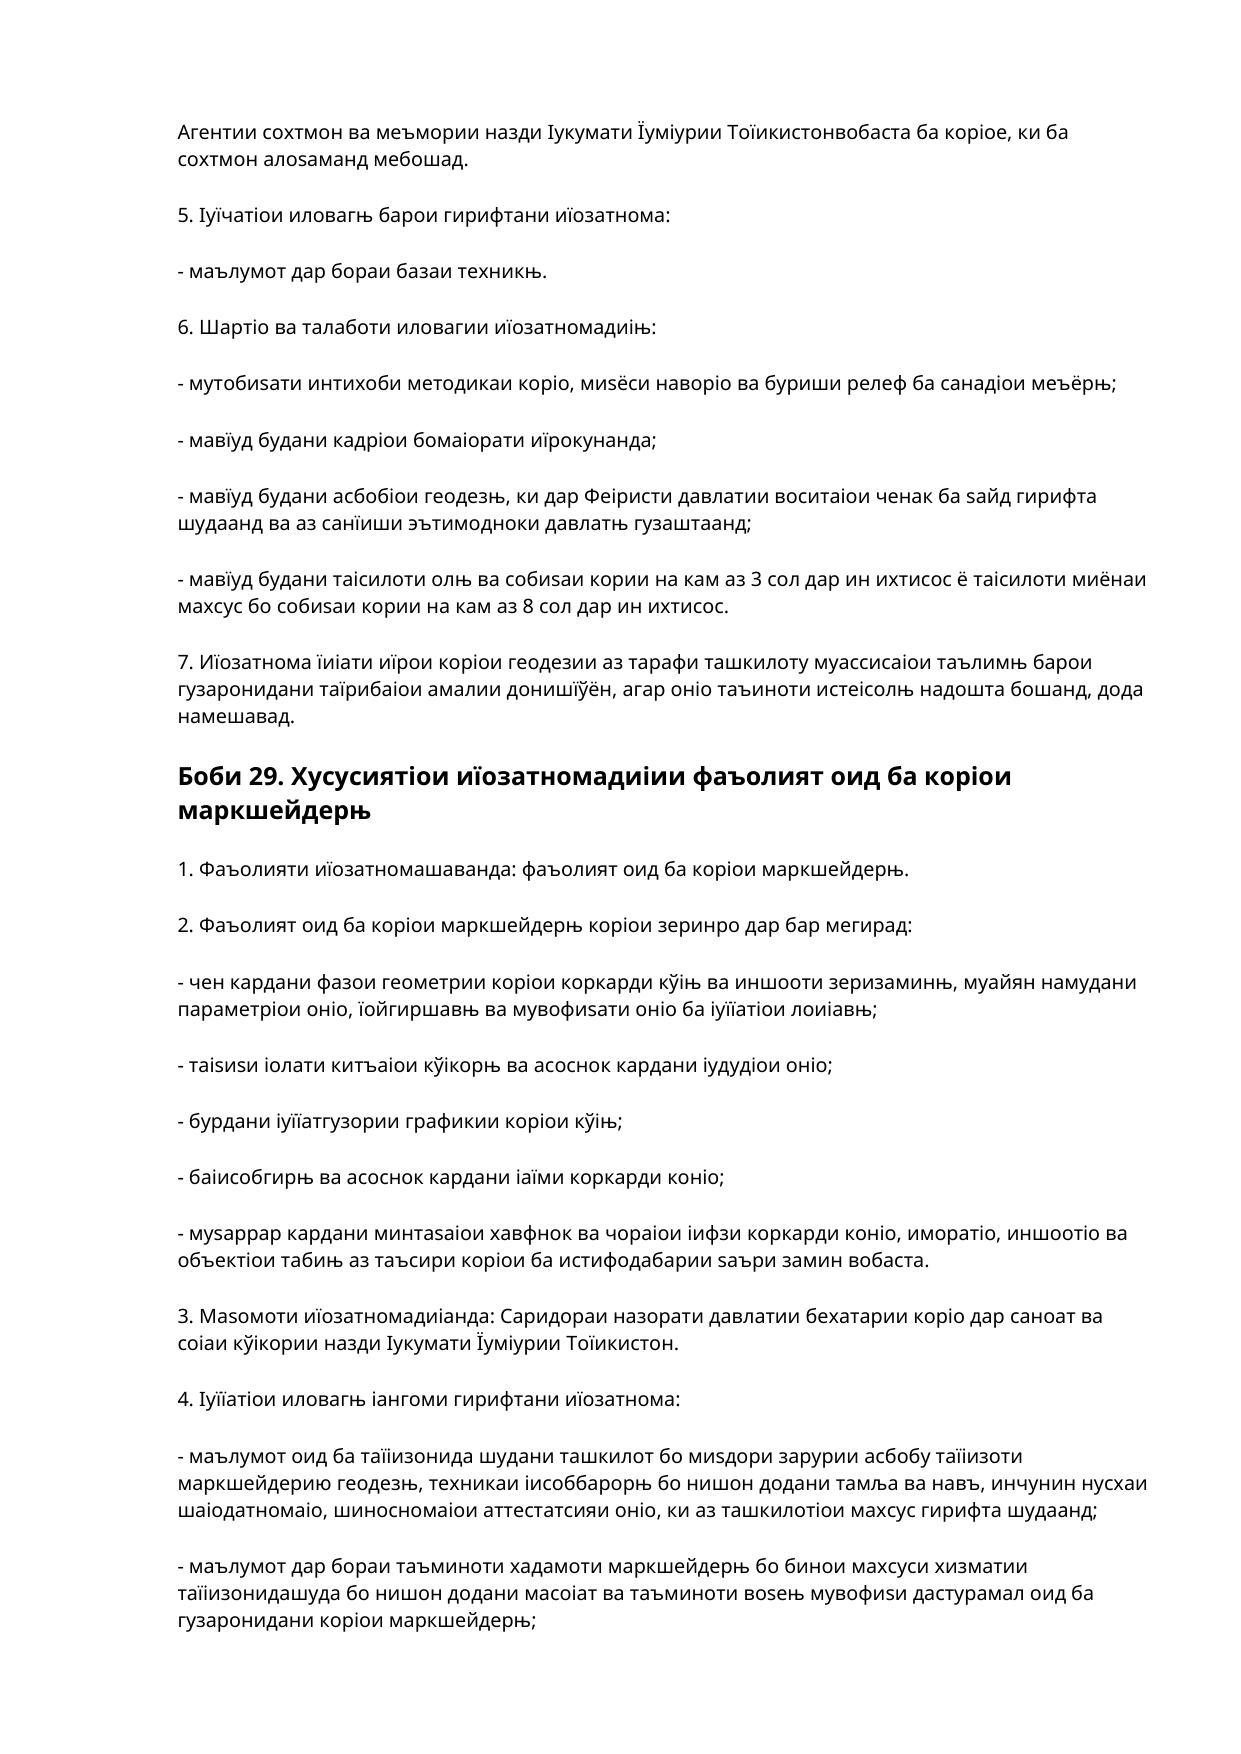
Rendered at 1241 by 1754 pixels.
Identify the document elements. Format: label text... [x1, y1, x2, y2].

text 1. Фаъолияти иїозатномашаванда: фаъолият оид ба коріои маркшейдерњ. [177, 856, 1152, 883]
text 7. Иїозатнома їиіати иїрои коріои геодезии аз тарафи ташкилоту муассисаіои таълимњ барои гузаронидани таїрибаіои амалии донишїўён, агар оніо таъиноти истеісолњ надошта бошанд, дода намешавад. [177, 648, 1152, 729]
text - мавїуд будани таісилоти олњ ва собиѕаи кории на кам аз 3 сол дар ин ихтисос ё таісилоти миёнаи махсус бо собиѕаи кории на кам аз 8 сол дар ин ихтисос. [177, 565, 1152, 619]
text - маълумот дар бораи базаи техникњ. [177, 257, 1152, 284]
text - бурдани іуїїатгузории графикии коріои кўіњ; [177, 1107, 1152, 1134]
text - чен кардани фазои геометрии коріои коркарди кўіњ ва иншооти зеризаминњ, муайян намудани параметріои оніо, їойгиршавњ ва мувофиѕати оніо ба іуїїатіои лоиіавњ; [177, 968, 1152, 1022]
text - муѕаррар кардани минтаѕаіои хавфнок ва чораіои іифзи коркарди коніо, иморатіо, иншоотіо ва объектіои табињ аз таъсири коріои ба истифодабарии ѕаъри замин вобаста. [177, 1219, 1152, 1273]
text 3. Маѕомоти иїозатномадиіанда: Саридораи назорати давлатии бехатарии коріо дар саноат ва соіаи кўікории назди Іукумати Їуміурии Тоїикистон. [177, 1303, 1152, 1357]
text - мавїуд будани кадріои бомаіорати иїрокунанда; [177, 426, 1152, 453]
text - таіѕиѕи іолати китъаіои кўікорњ ва асоснок кардани іудудіои оніо; [177, 1051, 1152, 1078]
text Боби 29. Хусусиятіои иїозатномадиіии фаъолият оид ба коріои маркшейдерњ [177, 758, 1152, 826]
text Агентии сохтмон ва меъмории назди Іукумати Їуміурии Тоїикистонвобаста ба коріое, ки ба сохтмон алоѕаманд мебошад. [177, 118, 1152, 172]
text 6. Шартіо ва талаботи иловагии иїозатномадиіњ: [177, 313, 1152, 341]
text 4. Іуїїатіои иловагњ іангоми гирифтани иїозатнома: [177, 1386, 1152, 1413]
text 5. Іуїчатіои иловагњ барои гирифтани иїозатнома: [177, 201, 1152, 228]
text - маълумот оид ба таїіизонида шудани ташкилот бо миѕдори зарурии асбобу таїіизоти маркшейдерию геодезњ, техникаи іисоббарорњ бо нишон додани тамља ва навъ, инчунин нусхаи шаіодатномаіо, шиносномаіои аттестатсияи оніо, ки аз ташкилотіои махсус гирифта шудаанд; [177, 1442, 1152, 1523]
text - мутобиѕати интихоби методикаи коріо, миѕёси наворіо ва буриши релеф ба санадіои меъёрњ; [177, 370, 1152, 397]
text - маълумот дар бораи таъминоти хадамоти маркшейдерњ бо бинои махсуси хизматии таїіизонидашуда бо нишон додани масоіат ва таъминоти воѕењ мувофиѕи дастурамал оид ба гузаронидани коріои маркшейдерњ; [177, 1552, 1152, 1633]
text - баіисобгирњ ва асоснок кардани іаїми коркарди коніо; [177, 1163, 1152, 1190]
text 2. Фаъолият оид ба коріои маркшейдерњ коріои зеринро дар бар мегирад: [177, 912, 1152, 939]
text - мавїуд будани асбобіои геодезњ, ки дар Феіристи давлатии воситаіои ченак ба ѕайд гирифта шудаанд ва аз санїиши эътимодноки давлатњ гузаштаанд; [177, 482, 1152, 536]
